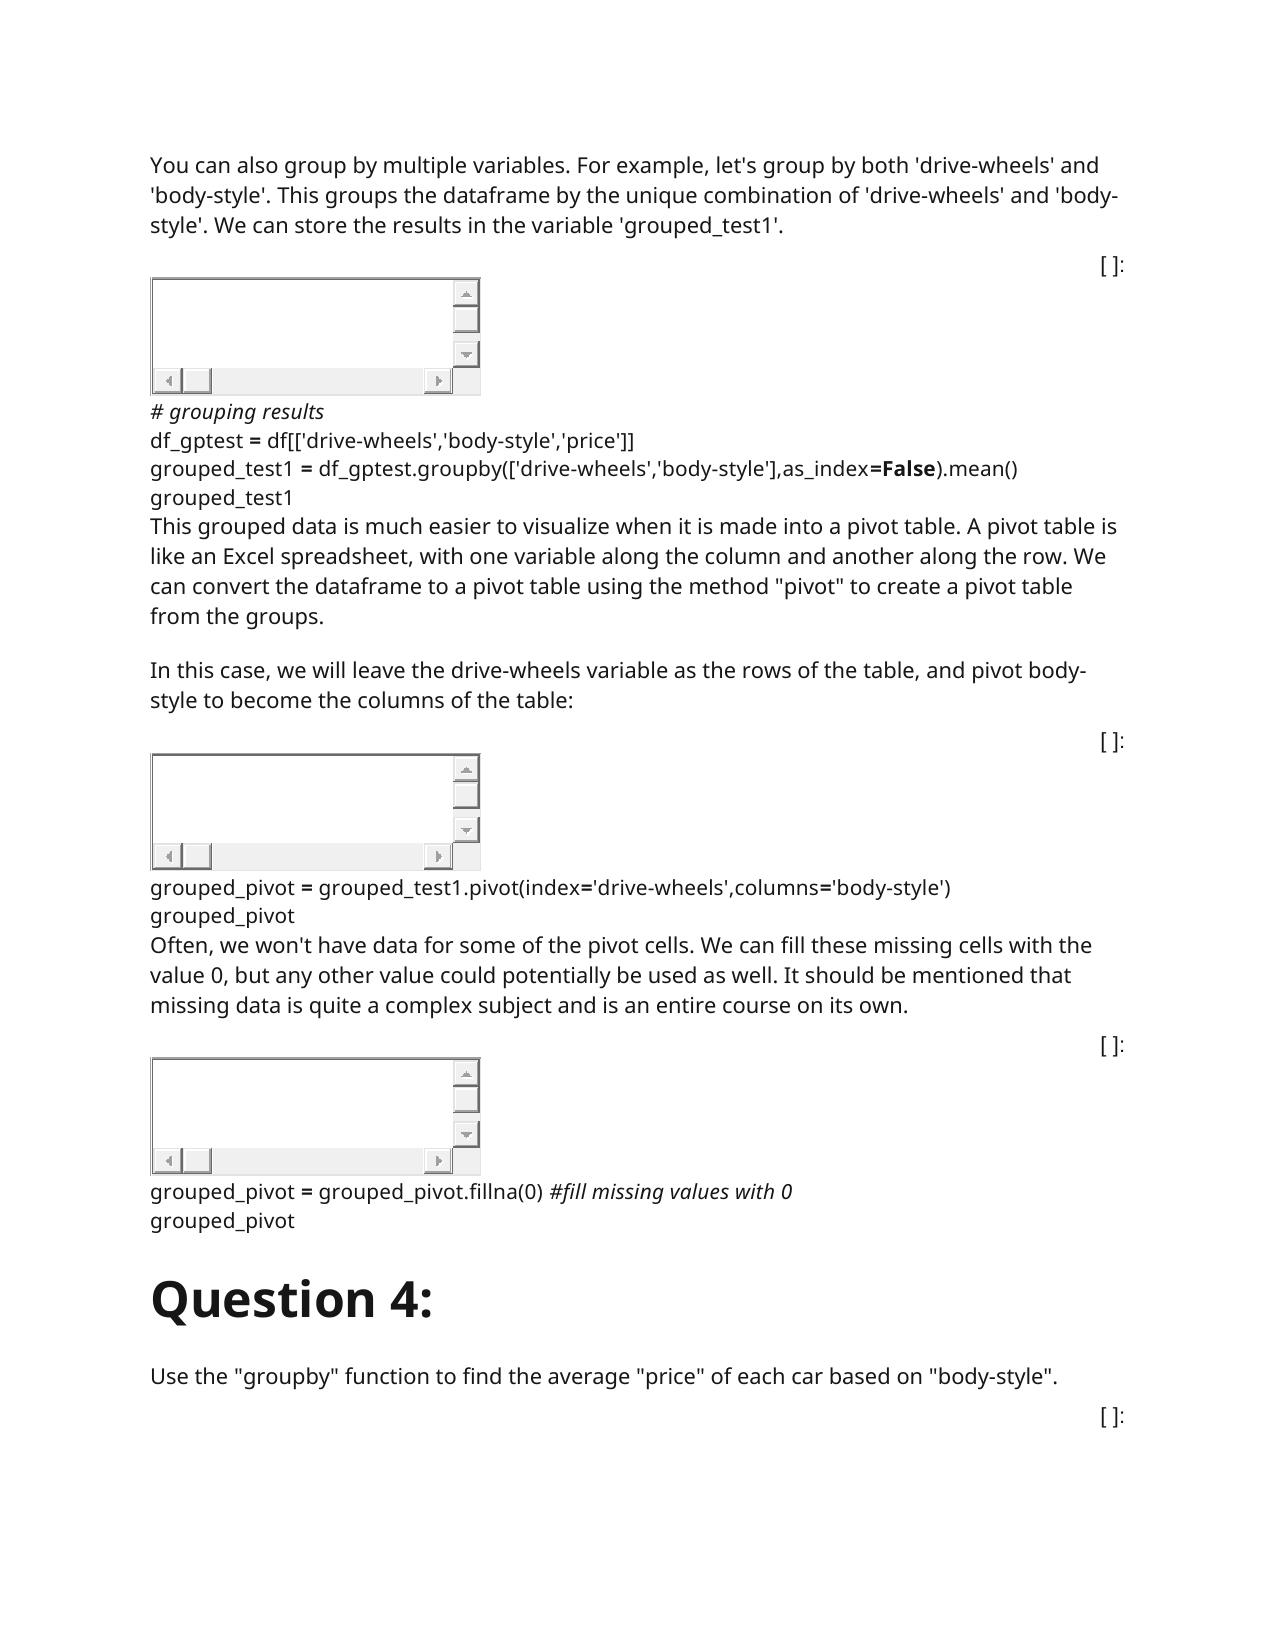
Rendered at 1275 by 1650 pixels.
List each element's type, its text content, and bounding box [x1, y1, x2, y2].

text Question 4: [150, 1263, 1125, 1332]
text grouped_pivot = grouped_pivot.fillna(0) #fill missing values with 0 [150, 1177, 1125, 1206]
text You can also group by multiple variables. For example, let's group by both 'drive-wheels' and 'body-style'. This groups the dataframe by the unique combination of 'drive-wheels' and 'body-style'. We can store the results in the variable 'grouped_test1'. [150, 150, 1125, 239]
text Use the "groupby" function to find the average "price" of each car based on "body-style". [150, 1361, 1125, 1391]
text grouped_pivot = grouped_test1.pivot(index='drive-wheels',columns='body-style') [150, 873, 1125, 902]
text This grouped data is much easier to visualize when it is made into a pivot table. A pivot table is like an Excel spreadsheet, with one variable along the column and another along the row. We can convert the dataframe to a pivot table using the method "pivot" to create a pivot table from the groups. [150, 511, 1125, 630]
text [ ]: [150, 1032, 1125, 1057]
text [ ]: [150, 252, 1125, 277]
text Often, we won't have data for some of the pivot cells. We can fill these missing cells with the value 0, but any other value could potentially be used as well. It should be mentioned that missing data is quite a complex subject and is an entire course on its own. [150, 930, 1125, 1019]
text grouped_test1 = df_gptest.groupby(['drive-wheels','body-style'],as_index=False).mean() [150, 454, 1125, 483]
text [ ]: [150, 727, 1125, 753]
text grouped_test1 [150, 483, 1125, 511]
text df_gptest = df[['drive-wheels','body-style','price']] [150, 426, 1125, 454]
text # grouping results [150, 397, 1125, 426]
text grouped_pivot [150, 902, 1125, 930]
text [ ]: [150, 1403, 1125, 1428]
text grouped_pivot [150, 1206, 1125, 1234]
text In this case, we will leave the drive-wheels variable as the rows of the table, and pivot body-style to become the columns of the table: [150, 655, 1125, 715]
